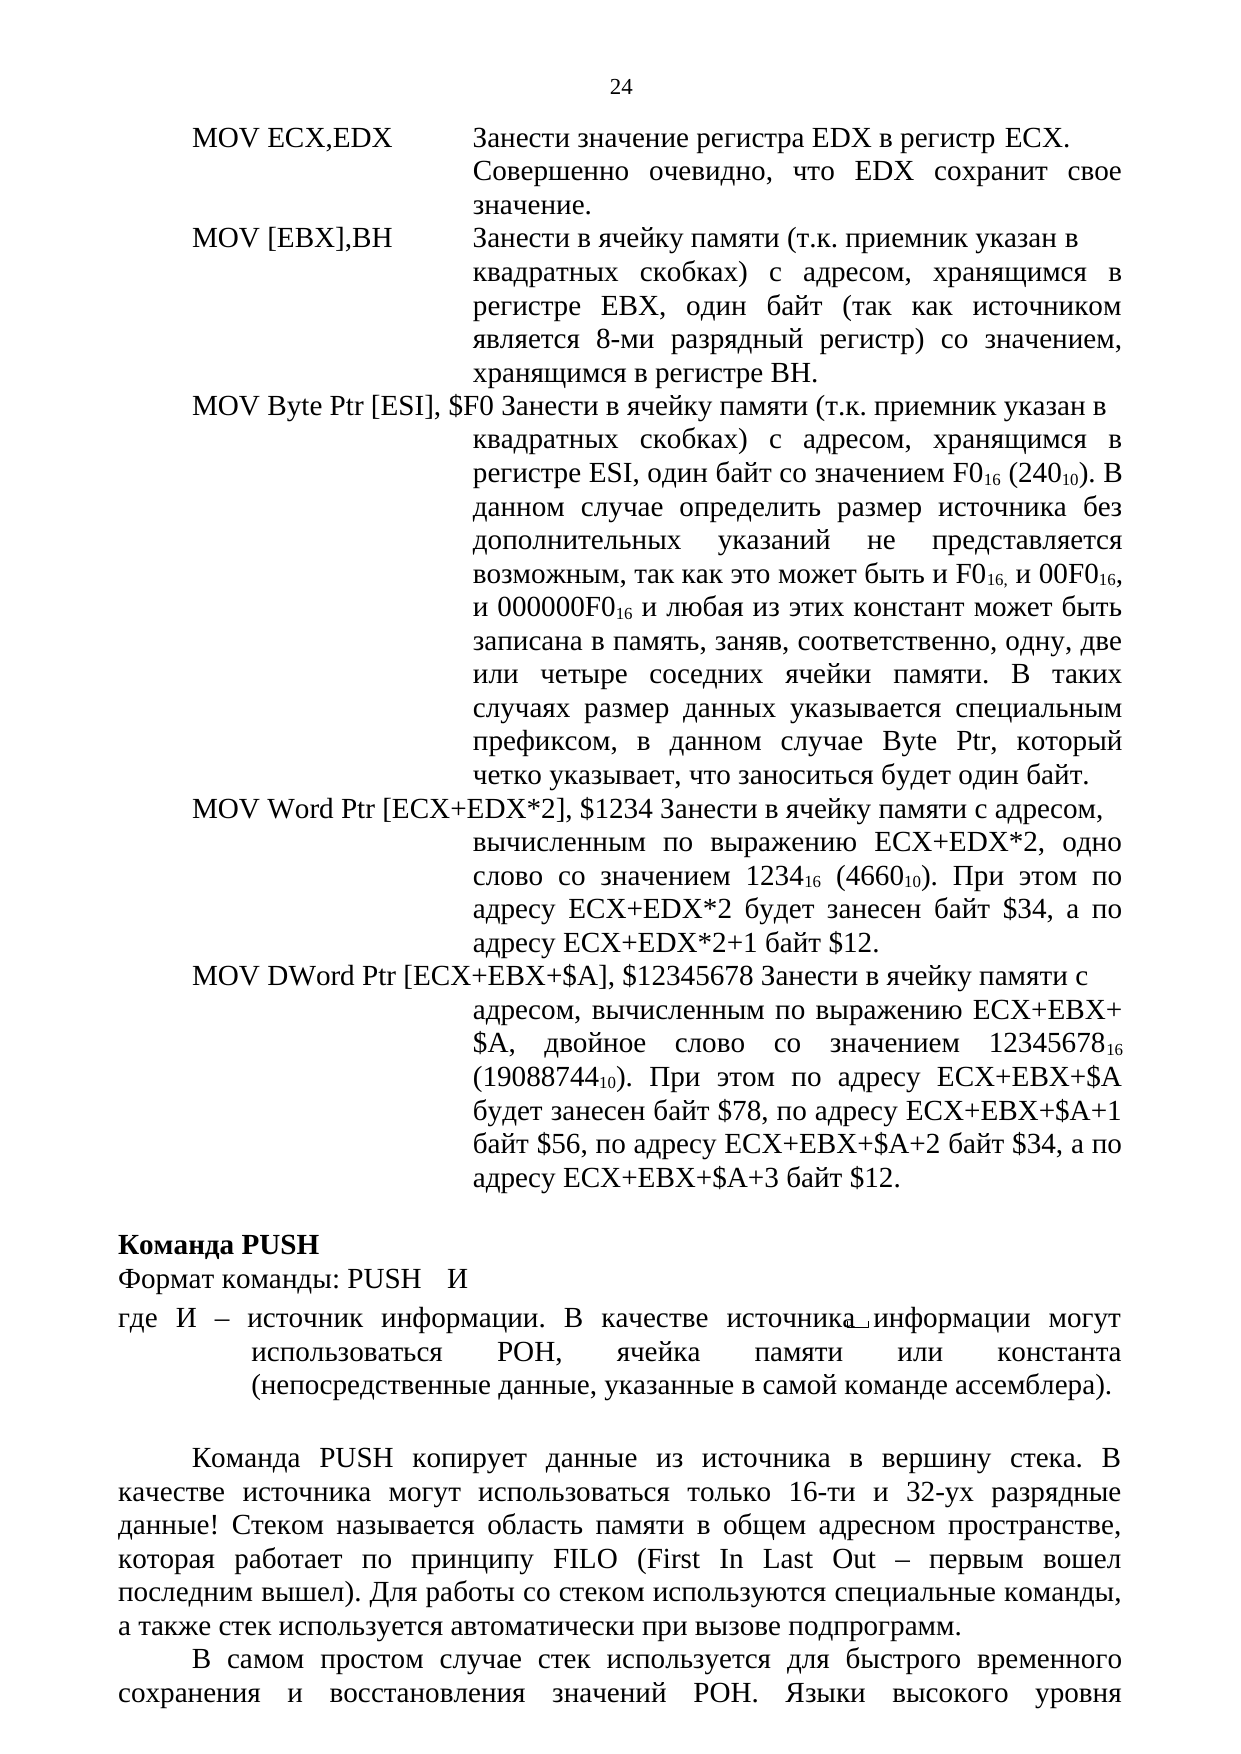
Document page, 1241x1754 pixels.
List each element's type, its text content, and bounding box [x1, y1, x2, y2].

text квадратных скобках) с адресом, хранящимся в регистре ESI, один байт со значением F016 (24010). В данном случае определить размер источника без дополнительных указаний не представляется возможным, так как это может быть и F016, и 00F016, и 000000F016 и любая из этих констант может быть записана в память, заняв, соответственно, одну, две или четыре соседних ячейки памяти. В таких случаях размер данных указывается специальным префиксом, в данном случае Byte Ptr, который четко указывает, что заноситься будет один байт. [473, 422, 1123, 791]
text MOV DWord Ptr [ECX+EBX+$A], $12345678 Занести в ячейку памяти с [192, 958, 1148, 992]
text где И – источник информации. В качестве источника информации могут использоваться РОН, ячейка памяти или константа (непосредственные данные, указанные в самой команде ассемблера). [118, 1300, 1122, 1401]
text вычисленным по выражению ECX+EDX*2, одно слово со значением 123416 (466010). При этом по адресу ECX+EDX*2 будет занесен байт $34, а по адресу ECX+EDX*2+1 байт $12. [473, 824, 1122, 958]
text MOV Byte Ptr [ESI], $F0 Занести в ячейку памяти (т.к. приемник указан в [192, 388, 1148, 422]
text MOV ECX,EDX Занести значение регистра EDX в регистр ECX. [192, 120, 1148, 153]
text Команда PUSH [118, 1228, 1148, 1261]
text MOV [EBX],BH Занести в ячейку памяти (т.к. приемник указан в [192, 221, 1148, 254]
text Формат команды: PUSH И [118, 1261, 1148, 1295]
text Команда PUSH копирует данные из источника в вершину стека. В качестве источника могут использоваться только 16-ти и 32-ух разрядные данные! Стеком называется область памяти в общем адресном пространстве, которая работает по принципу FILO (First In Last Out – первым вошел последним вышел). Для работы со стеком используются специальные команды, а также стек используется автоматически при вызове подпрограмм. [118, 1440, 1123, 1641]
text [118, 1641, 1123, 1708]
text MOV Word Ptr [ECX+EDX*2], $1234 Занести в ячейку памяти с адресом, [192, 791, 1148, 824]
text адресом, вычисленным по выражению ECX+EBX+$A, двойное слово со значением 1234567816 (1908874410). При этом по адресу ECX+EBX+$A будет занесен байт $78, по адресу ECX+EBX+$A+1 байт $56, по адресу ECX+EBX+$A+2 байт $34, а по адресу ECX+EBX+$A+3 байт $12. [473, 992, 1123, 1193]
text Совершенно очевидно, что EDX сохранит свое значение. [473, 153, 1122, 220]
text квадратных скобках) с адресом, хранящимся в регистре EBX, один байт (так как источником является 8-ми разрядный регистр) со значением, хранящимся в регистре BH. [473, 254, 1122, 388]
